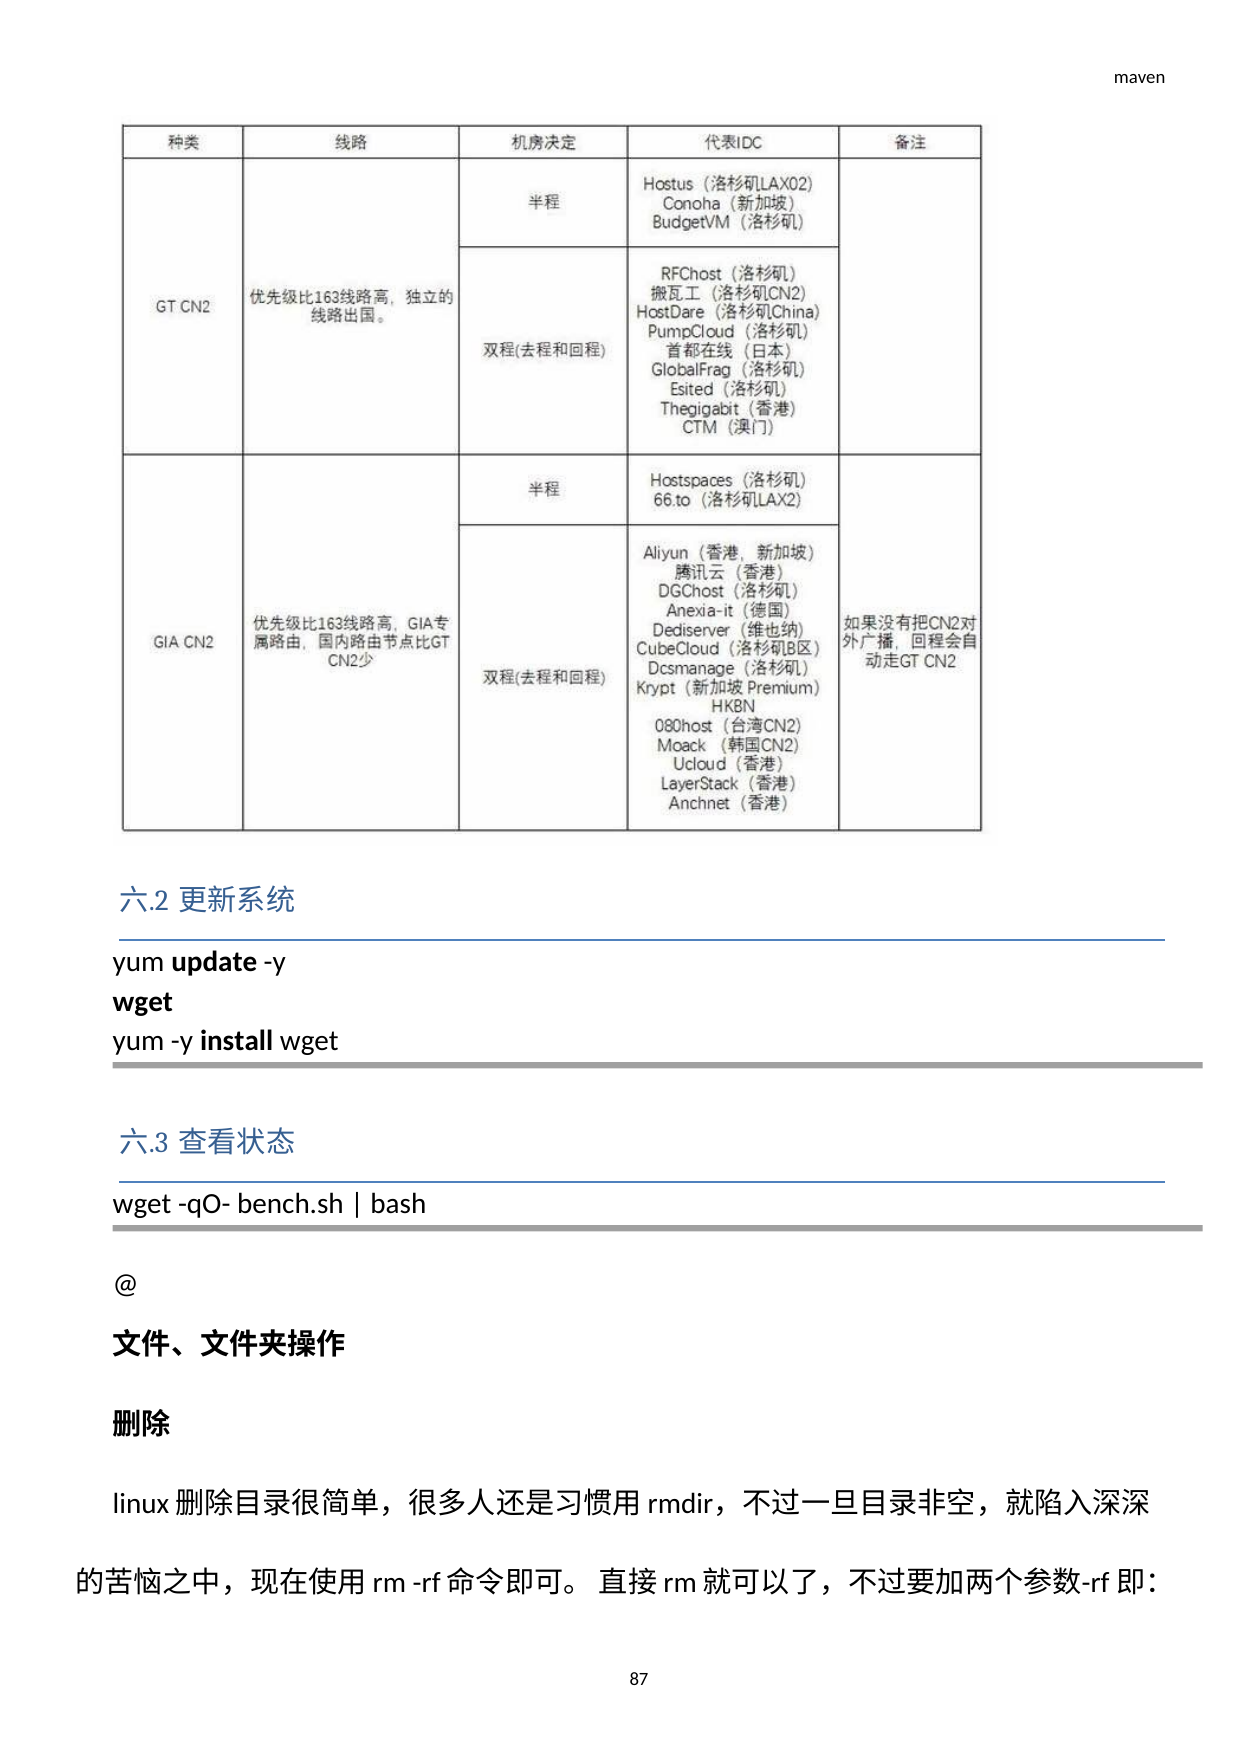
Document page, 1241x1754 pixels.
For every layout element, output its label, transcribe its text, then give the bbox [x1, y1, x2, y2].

subtitle 更新系统 [119, 857, 1165, 939]
text yum update -y [75, 941, 1165, 981]
text wget -qO- bench.sh | bash [75, 1183, 1165, 1223]
text linux删除目录很简单，很多人还是习惯用rmdir，不过一旦目录非空，就陷入深深的苦恼之中，现在使用rm -rf命令即可。 直接rm就可以了，不过要加两个参数-rf 即：rm -rf 目录名字 -r 就是向下递归，不管有多少级目录，一并删除 -f 就是直接强行删除，不作任何提示的意思 [75, 1461, 1165, 1620]
text @ [75, 1263, 1165, 1302]
subtitle 查看状态 [119, 1100, 1165, 1181]
text yum -y install wget [75, 1020, 1165, 1060]
text 删除 [75, 1382, 1165, 1461]
text 文件、文件夹操作 [75, 1302, 1165, 1382]
picture [112, 115, 999, 846]
text wget [75, 981, 1165, 1020]
